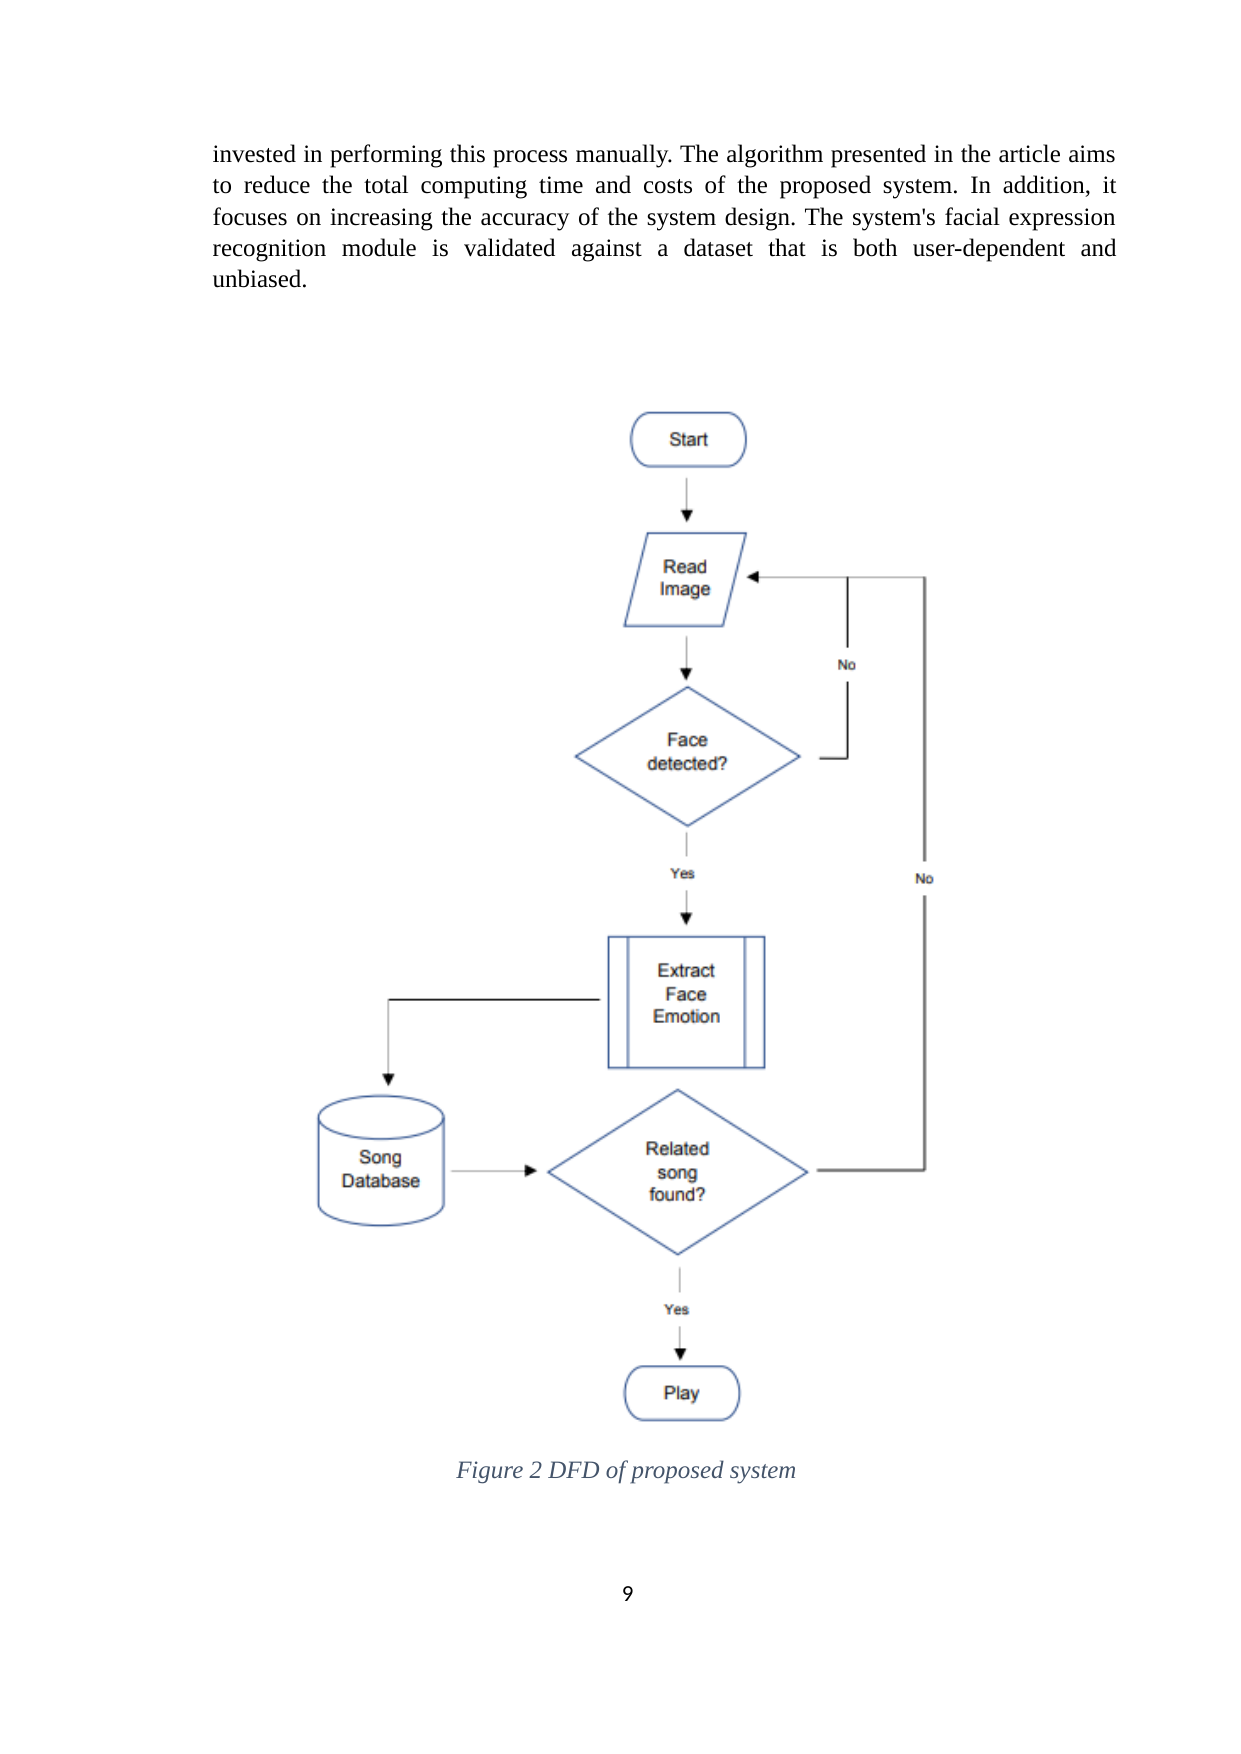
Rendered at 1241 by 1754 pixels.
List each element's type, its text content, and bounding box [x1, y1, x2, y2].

picture [288, 406, 967, 1437]
text Figure 2 DFD of proposed system [137, 1455, 1117, 1484]
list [175, 139, 1117, 292]
